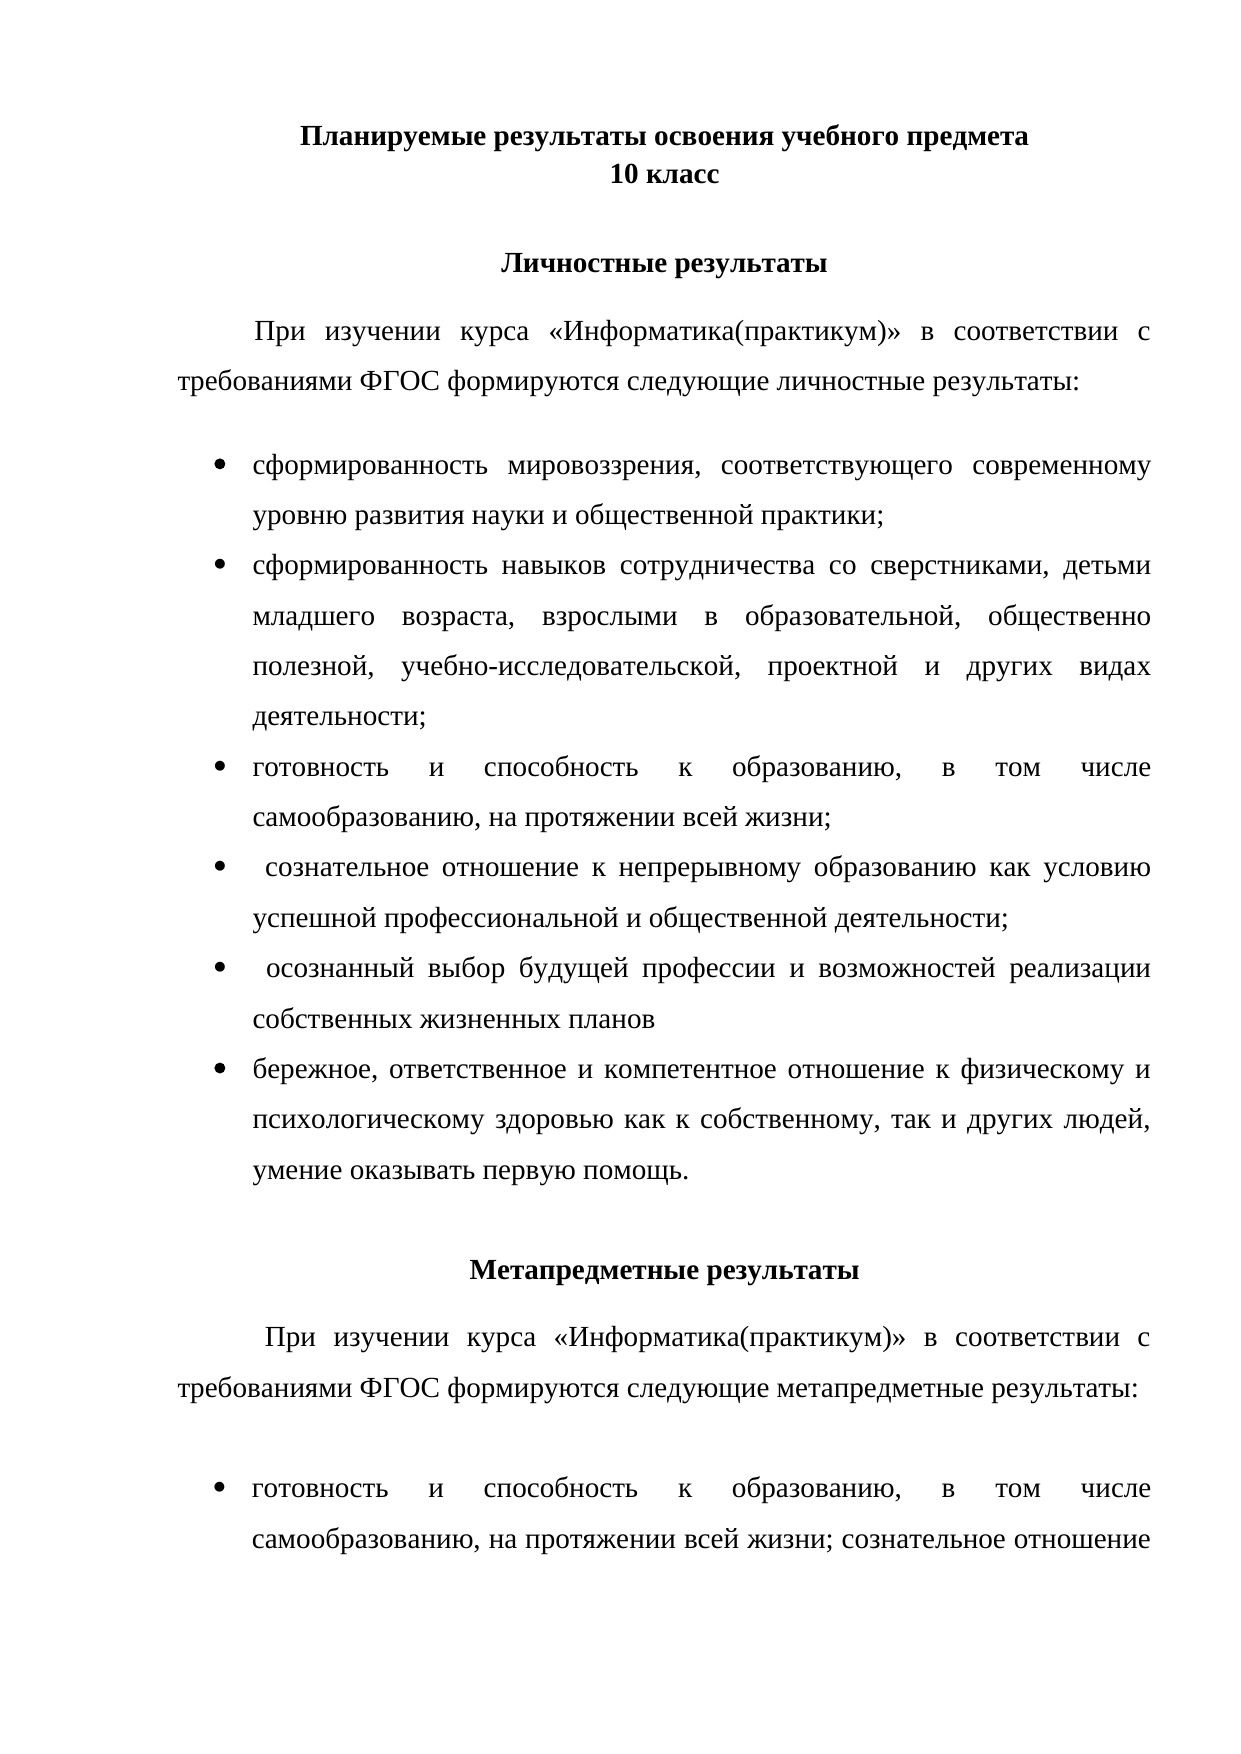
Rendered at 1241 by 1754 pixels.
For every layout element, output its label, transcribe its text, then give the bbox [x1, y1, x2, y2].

list готовность и способность к образованию, в том числе самообразованию, на протяжении всей жизни; [215, 749, 1152, 833]
text При изучении курса «Информатика(практикум)» в соответствии с требованиями ФГОС формируются следующие личностные результаты: [177, 313, 1152, 396]
list бережное, ответственное и компетентное отношение к физическому и психологическому здоровью как к собственному, так и других людей, умение оказывать первую помощь. [215, 1051, 1152, 1185]
list сформированность мировоззрения, соответствующего современному уровню развития науки и общественной практики; [215, 447, 1152, 531]
list осознанный выбор будущей профессии и возможностей реализации собственных жизненных планов [215, 950, 1152, 1034]
text Метапредметные результаты [177, 1252, 1152, 1286]
list сформированность навыков сотрудничества со сверстниками, детьми младшего возраста, взрослыми в образовательной, общественно полезной, учебно-исследовательской, проектной и других видах деятельности; [215, 547, 1152, 732]
text 10 класс [177, 157, 1152, 190]
text Личностные результаты [177, 246, 1152, 279]
text При изучении курса «Информатика(практикум)» в соответствии с требованиями ФГОС формируются следующие метапредметные результаты: [177, 1319, 1152, 1403]
list сознательное отношение к непрерывному образованию как условию успешной профессиональной и общественной деятельности; [215, 849, 1152, 933]
text Планируемые результаты освоения учебного предмета [177, 118, 1152, 152]
